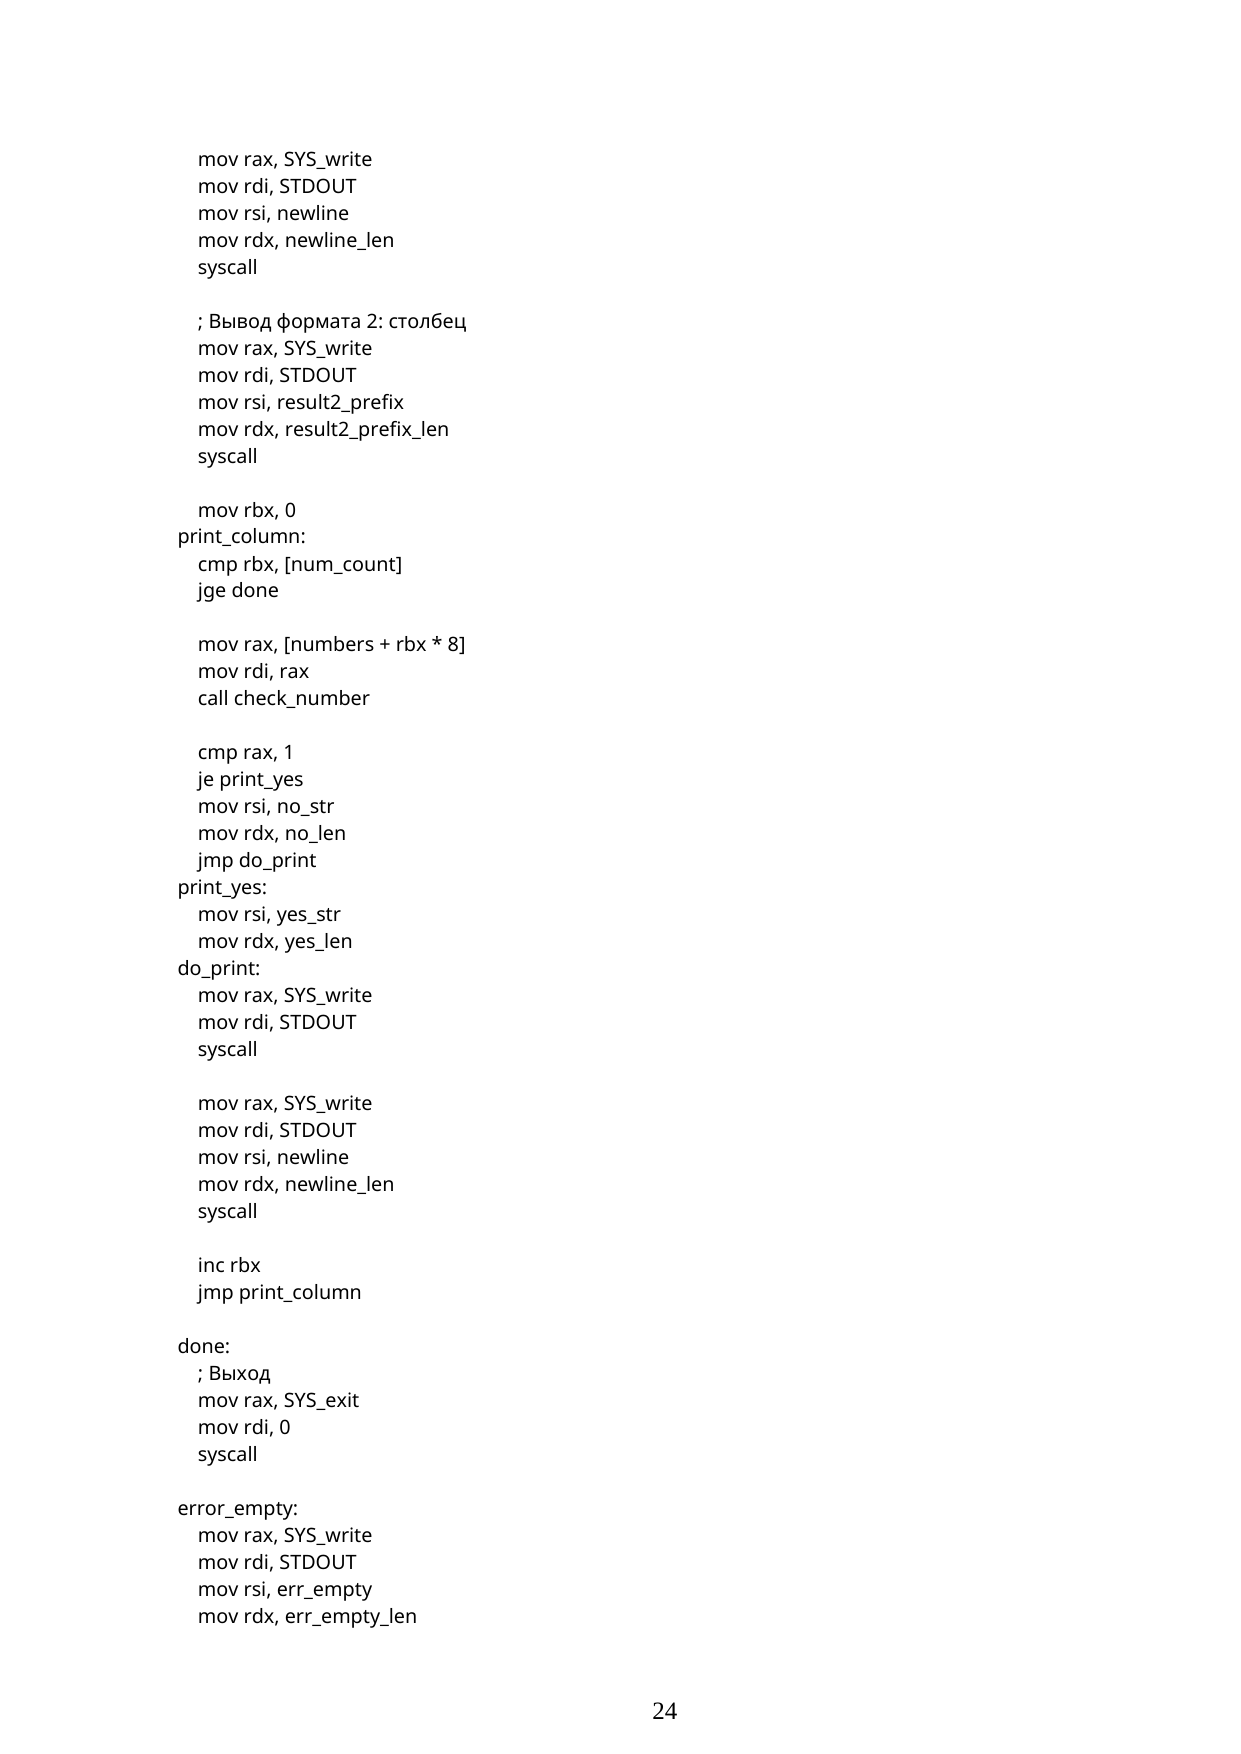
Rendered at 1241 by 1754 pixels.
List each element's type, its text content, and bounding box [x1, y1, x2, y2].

text ; Выход [177, 1359, 1152, 1386]
text syscall [177, 1197, 1152, 1224]
text syscall [177, 1440, 1152, 1467]
text mov rsi, newline [177, 1143, 1152, 1170]
text mov rdx, yes_len [177, 927, 1152, 954]
text mov rdi, STDOUT [177, 172, 1152, 199]
text inc rbx [177, 1251, 1152, 1278]
text mov rsi, no_str [177, 793, 1152, 819]
text print_yes: [177, 873, 1152, 901]
text mov rax, SYS_write [177, 981, 1152, 1008]
text mov rax, SYS_write [177, 1089, 1152, 1116]
text mov rdi, STDOUT [177, 1116, 1152, 1143]
text mov rdx, result2_prefix_len [177, 415, 1152, 442]
text je print_yes [177, 766, 1152, 793]
text mov rdi, STDOUT [177, 1008, 1152, 1035]
text mov rdx, newline_len [177, 1170, 1152, 1197]
text mov rbx, 0 [177, 496, 1152, 523]
text mov rsi, result2_prefix [177, 388, 1152, 415]
text done: [177, 1332, 1152, 1359]
text print_column: [177, 523, 1152, 550]
text mov rax, SYS_write [177, 145, 1152, 172]
text mov rax, SYS_exit [177, 1386, 1152, 1413]
text mov rdx, newline_len [177, 226, 1152, 253]
text mov rax, SYS_write [177, 334, 1152, 361]
text syscall [177, 1035, 1152, 1062]
text mov rax, SYS_write [177, 1521, 1152, 1548]
text error_empty: [177, 1494, 1152, 1521]
text mov rdx, err_empty_len [177, 1602, 1152, 1629]
text mov rsi, err_empty [177, 1575, 1152, 1602]
text syscall [177, 442, 1152, 469]
text mov rdi, STDOUT [177, 1548, 1152, 1575]
text mov rdi, rax [177, 658, 1152, 685]
text mov rsi, yes_str [177, 901, 1152, 927]
text mov rsi, newline [177, 199, 1152, 226]
text cmp rbx, [num_count] [177, 550, 1152, 577]
text ; Вывод формата 2: столбец [177, 307, 1152, 334]
text mov rdi, STDOUT [177, 361, 1152, 388]
text mov rax, [numbers + rbx * 8] [177, 631, 1152, 658]
text syscall [177, 253, 1152, 280]
text cmp rax, 1 [177, 739, 1152, 766]
text jmp do_print [177, 847, 1152, 873]
text mov rdx, no_len [177, 819, 1152, 847]
text jmp print_column [177, 1278, 1152, 1305]
text mov rdi, 0 [177, 1413, 1152, 1440]
text call check_number [177, 685, 1152, 712]
text jge done [177, 577, 1152, 604]
text do_print: [177, 954, 1152, 981]
